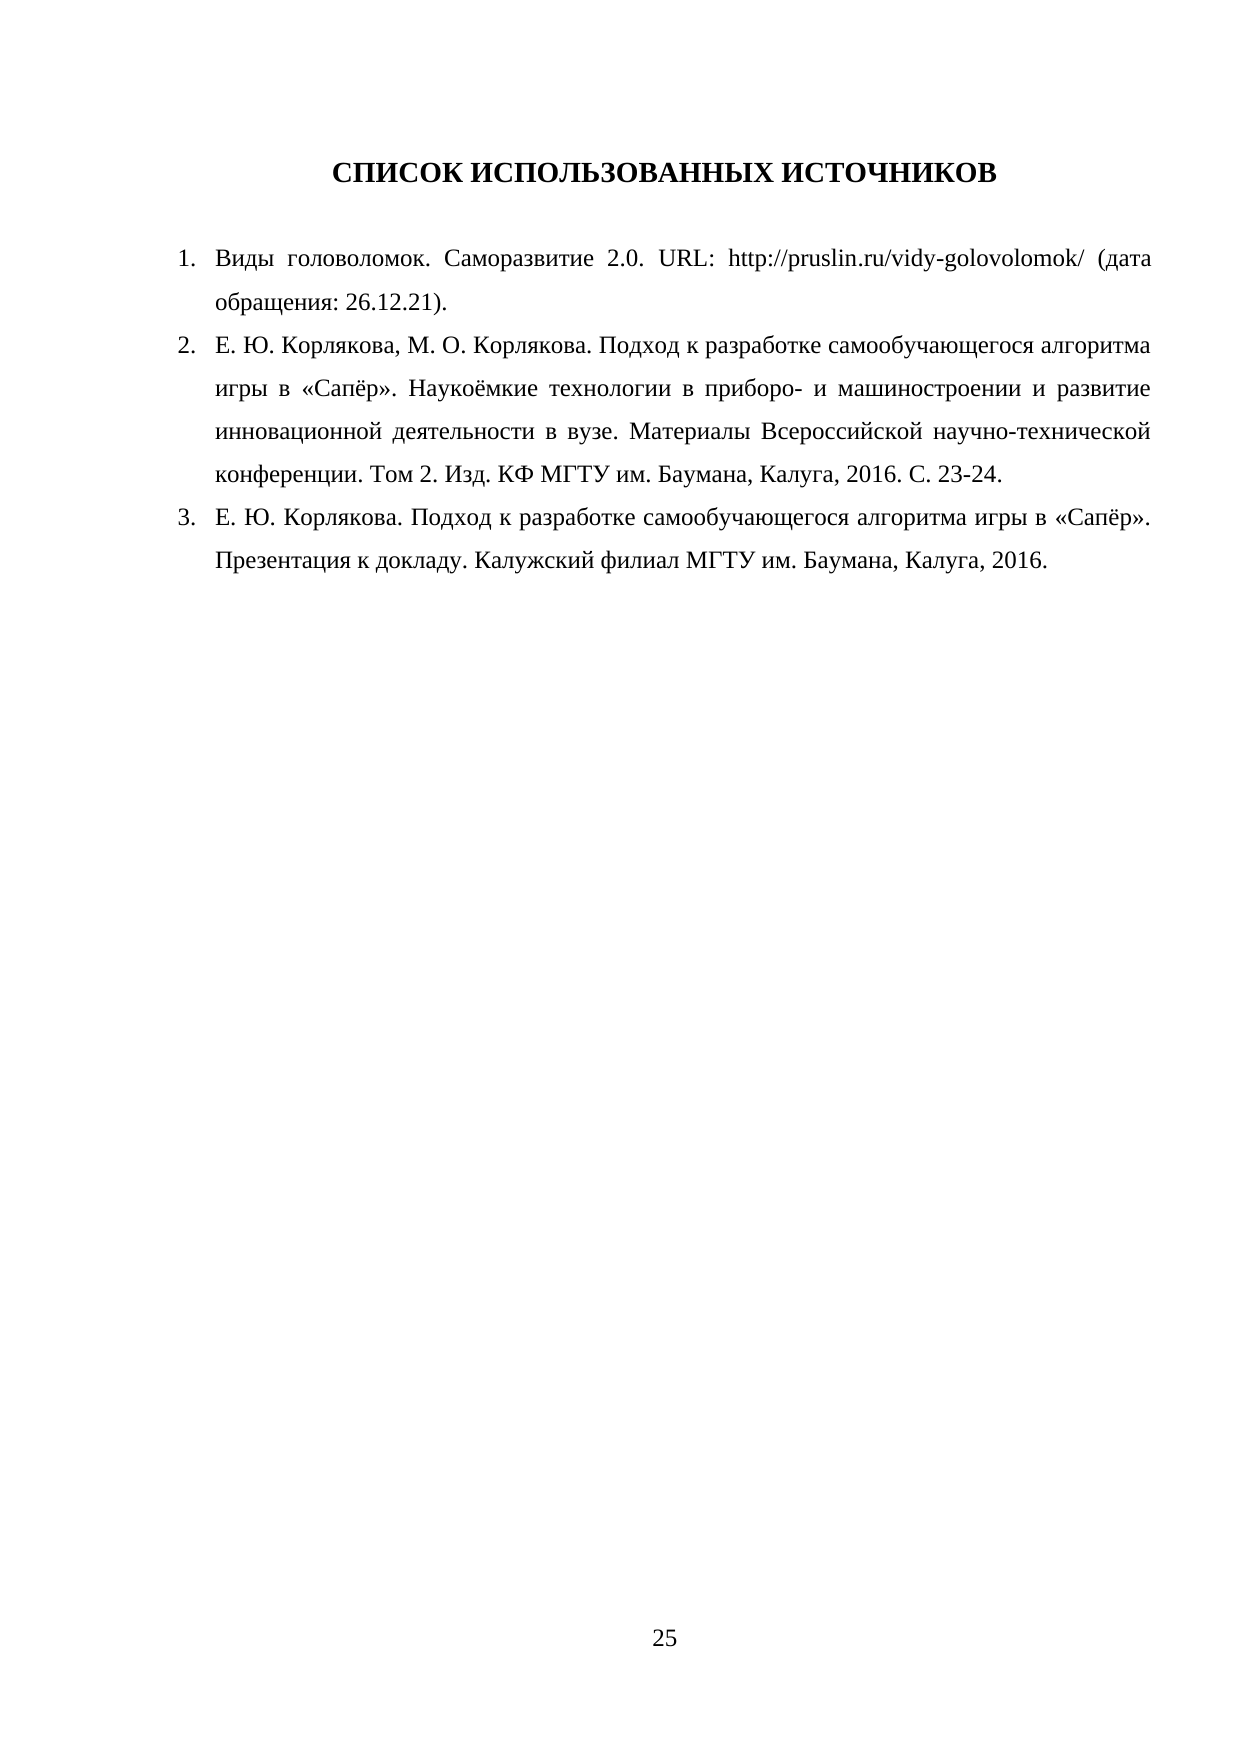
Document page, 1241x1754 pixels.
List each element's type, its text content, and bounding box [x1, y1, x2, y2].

list Е. Ю. Корлякова. Подход к разработке самообучающегося алгоритма игры в «Сапёр». Презентация к докладу. Калужский филиал МГТУ им. Баумана, Калуга, 2016. [177, 502, 1152, 574]
subtitle СПИСОК ИСПОЛЬЗОВАННЫХ ИСТОЧНИКОВ [177, 156, 1152, 189]
list Виды головоломок. Саморазвитие 2.0. URL: http://pruslin.ru/vidy-golovolomok/ (дата обращения: 26.12.21). [177, 243, 1152, 315]
list Е. Ю. Корлякова, М. О. Корлякова. Подход к разработке самообучающегося алгоритма игры в «Сапёр». Наукоёмкие технологии в приборо- и машиностроении и развитие инновационной деятельности в вузе. Материалы Всероссийской научно-технической конференции. Том 2. Изд. КФ МГТУ им. Баумана, Калуга, 2016. С. 23-24. [177, 330, 1152, 488]
